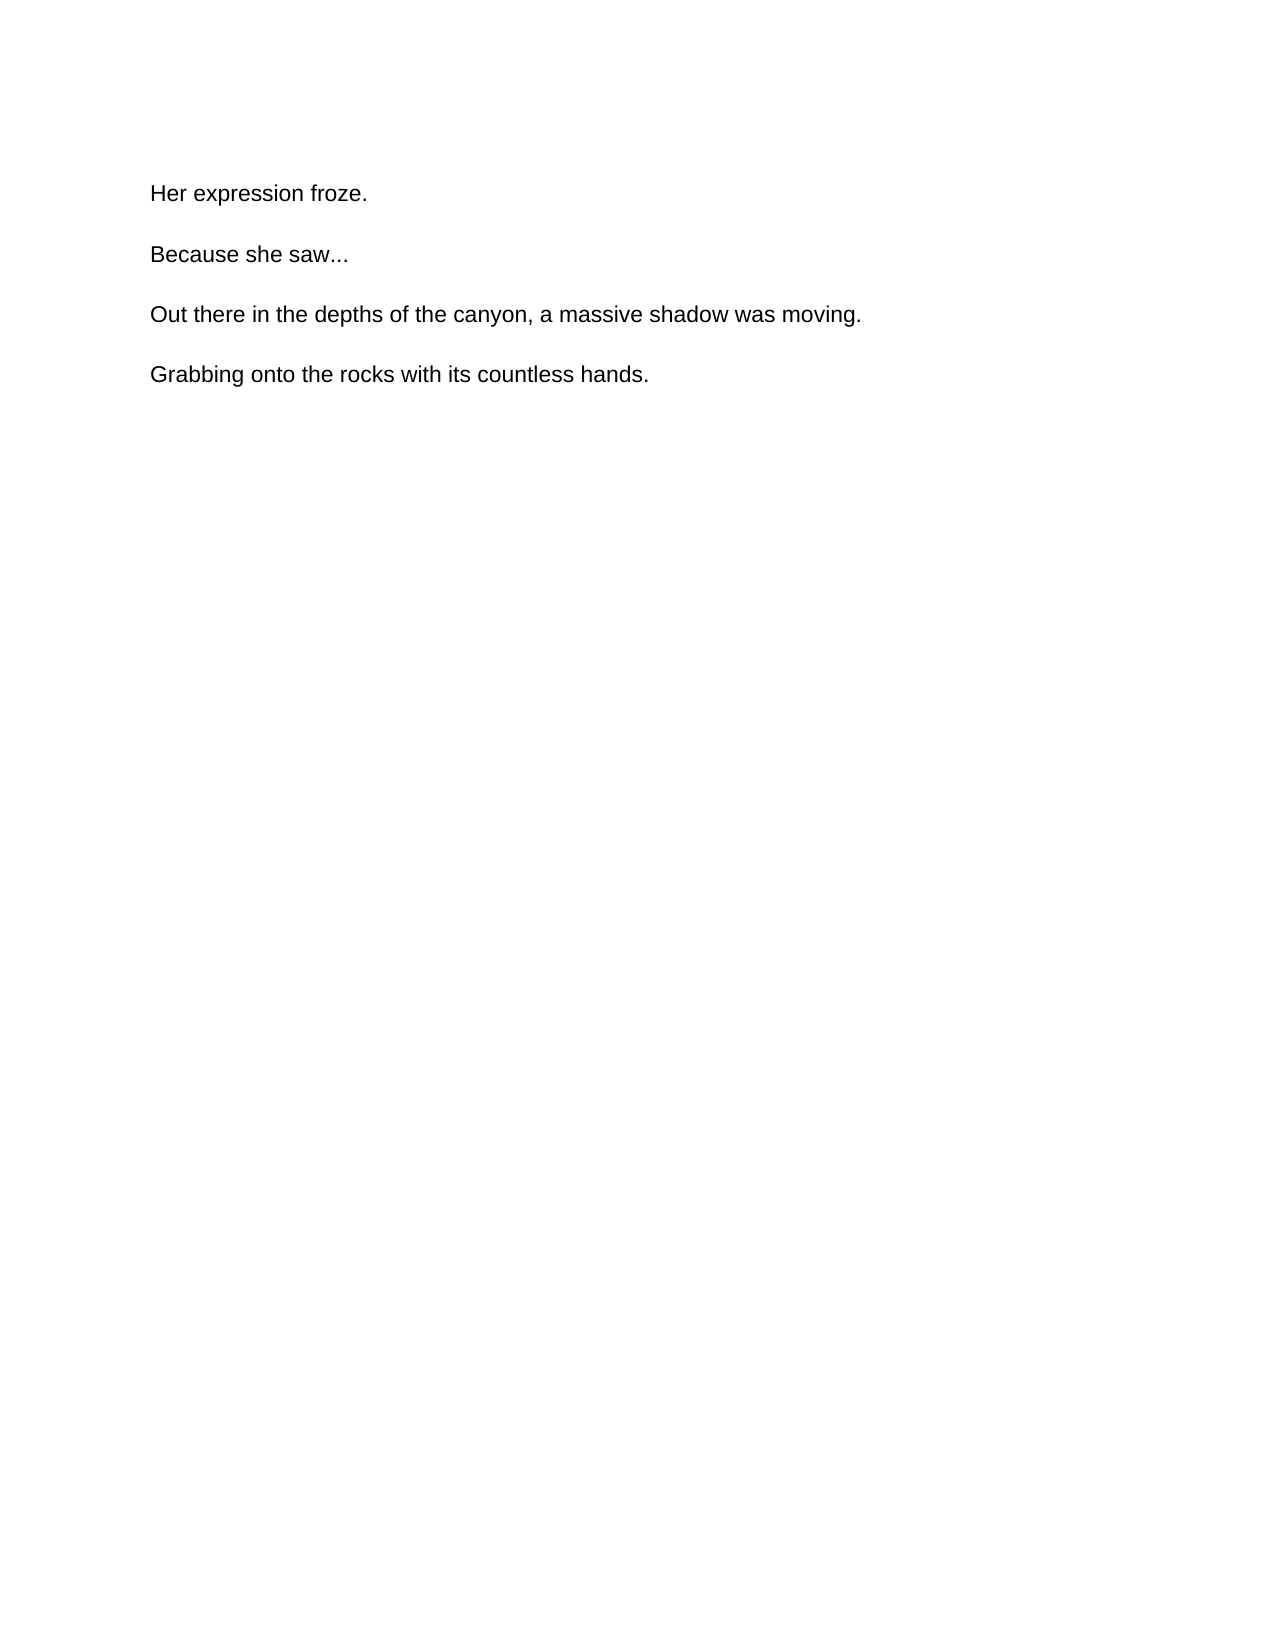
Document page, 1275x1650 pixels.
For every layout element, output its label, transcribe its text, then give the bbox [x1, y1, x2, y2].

text Out there in the depths of the canyon, a massive shadow was moving. [150, 301, 1125, 327]
text Because she saw... [150, 241, 1125, 267]
text Her expression froze. [150, 180, 1125, 207]
text Grabbing onto the rocks with its countless hands. [150, 361, 1125, 388]
